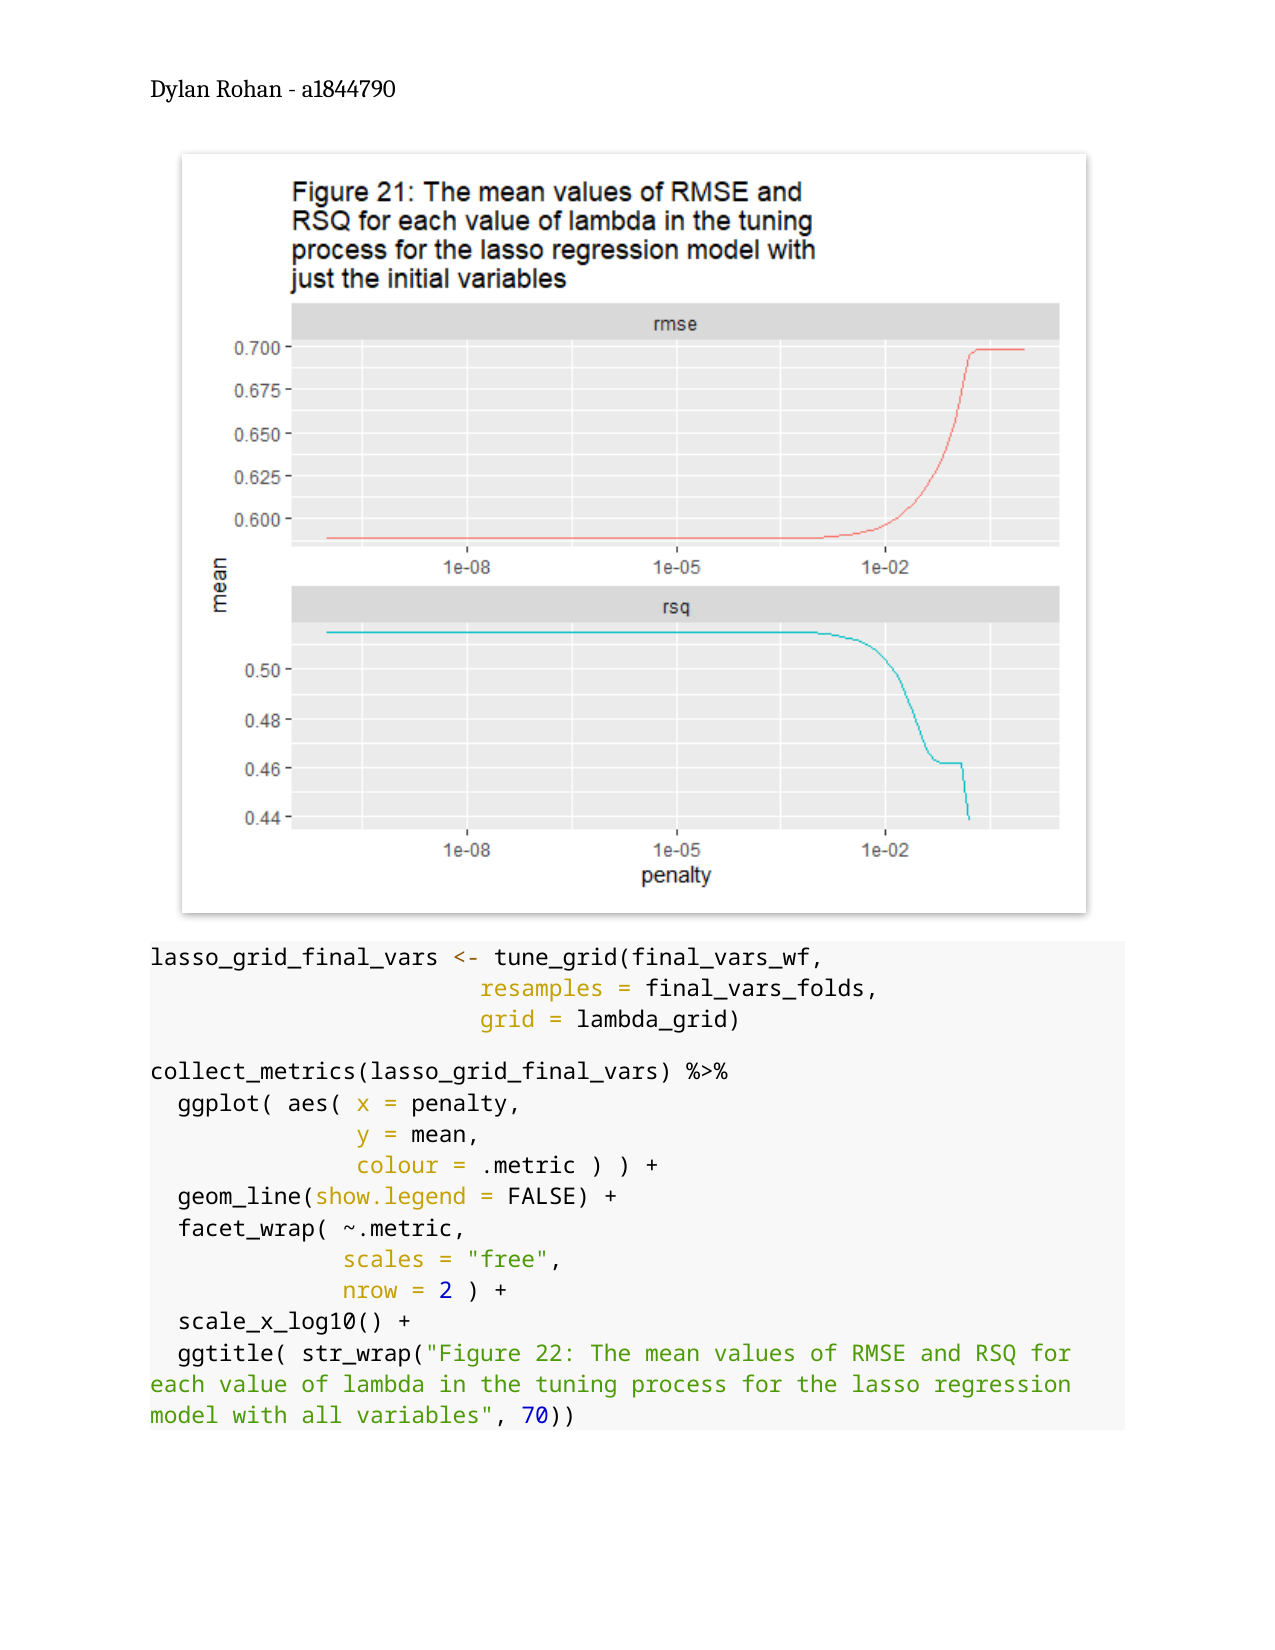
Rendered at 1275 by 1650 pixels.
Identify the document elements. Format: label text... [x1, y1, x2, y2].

text collect_metrics(lasso_grid_final_vars) %>% ggplot( aes( x = penalty, y = mean, colour = .metric ) ) + geom_line(show.legend = FALSE) + facet_wrap( ~.metric, scales = "free", nrow = 2 ) + scale_x_log10() + ggtitle( str_wrap("Figure 22: The mean values of RMSE and RSQ for each value of lambda in the tuning process for the lasso regression model with all variables", 70)) [411, 1055, 1125, 1430]
text lasso_grid_final_vars <- tune_grid(final_vars_wf, resamples = final_vars_folds, grid = lambda_grid) [741, 941, 1125, 1034]
picture [197, 169, 1072, 898]
